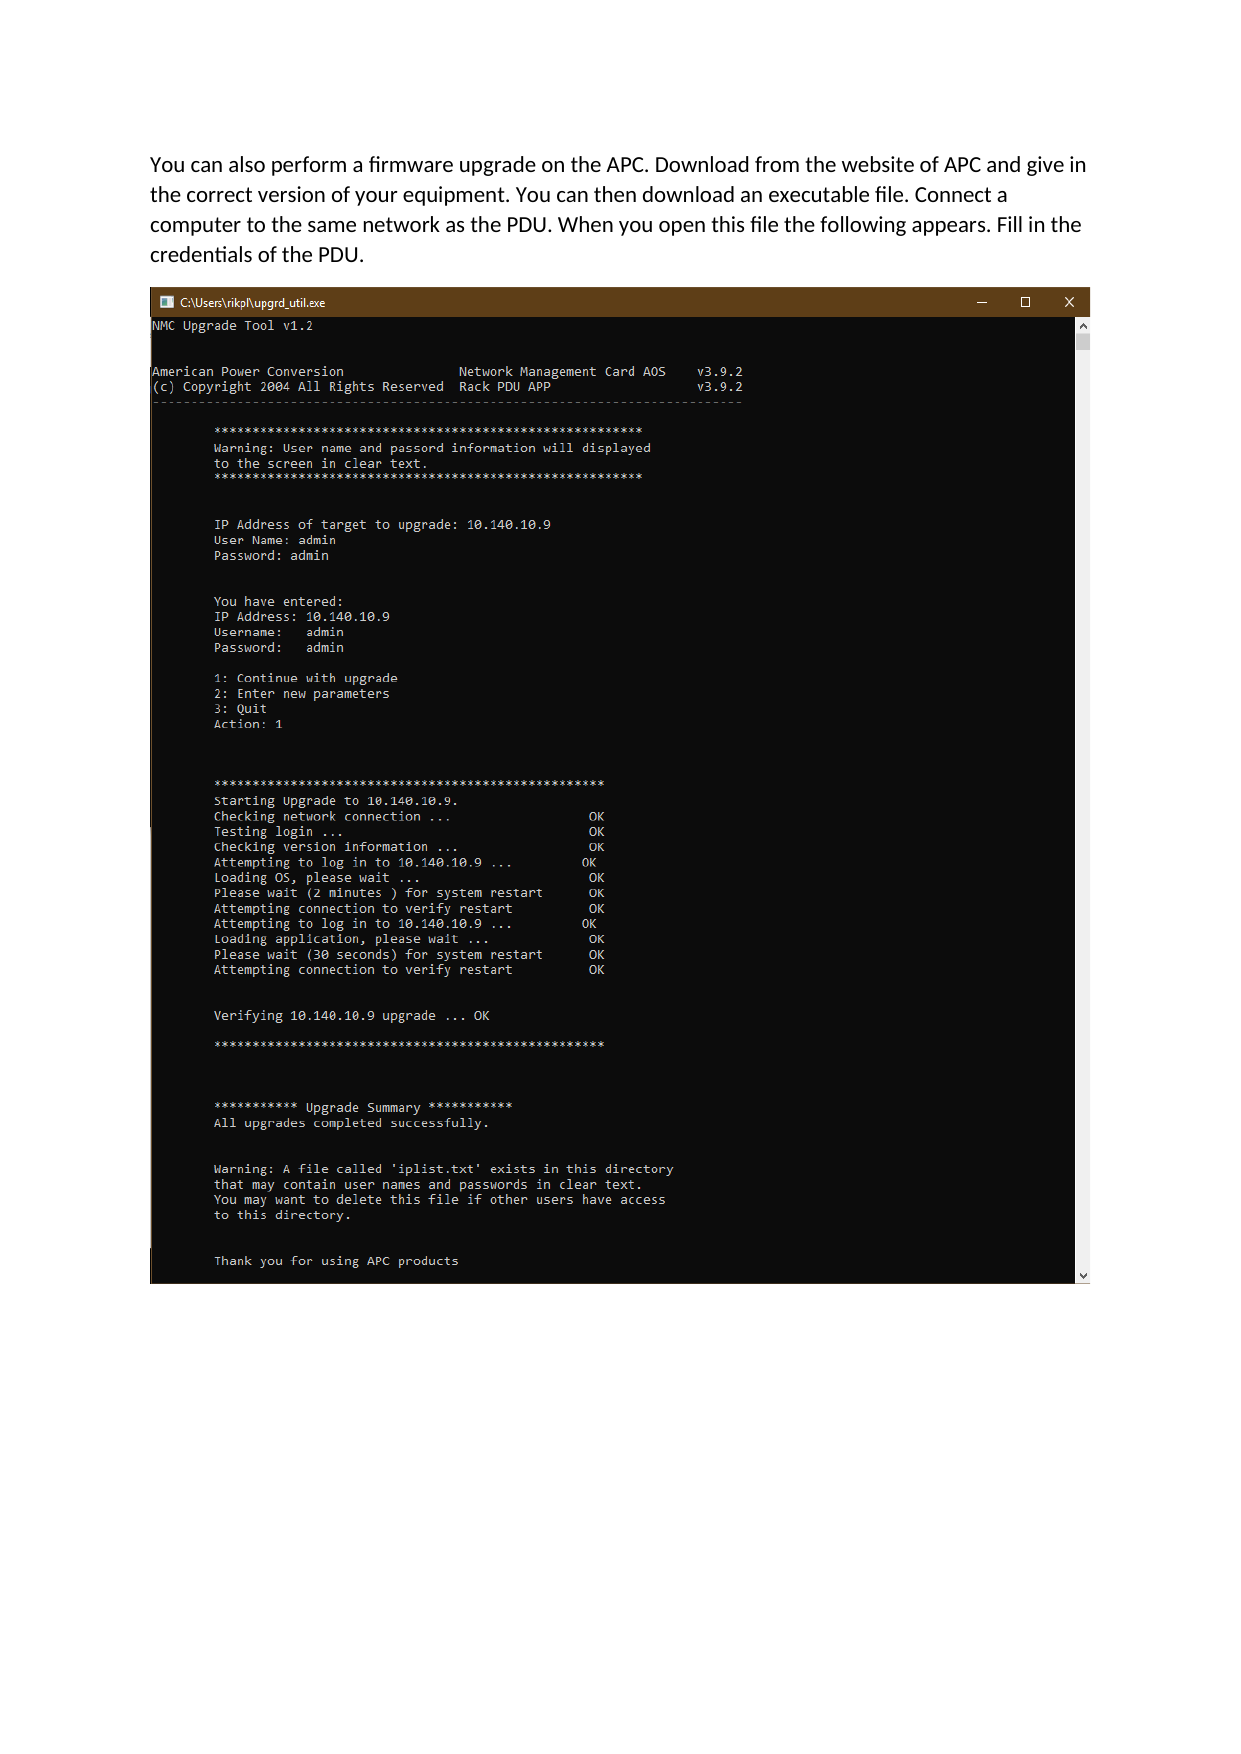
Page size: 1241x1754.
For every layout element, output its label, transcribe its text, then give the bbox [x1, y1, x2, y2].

text You can also perform a firmware upgrade on the APC. Download from the website of APC and give in the correct version of your equipment. You can then download an executable file. Connect a computer to the same network as the PDU. When you open this file the following appears. Fill in the credentials of the PDU. [150, 150, 1090, 269]
picture [150, 287, 1091, 1284]
